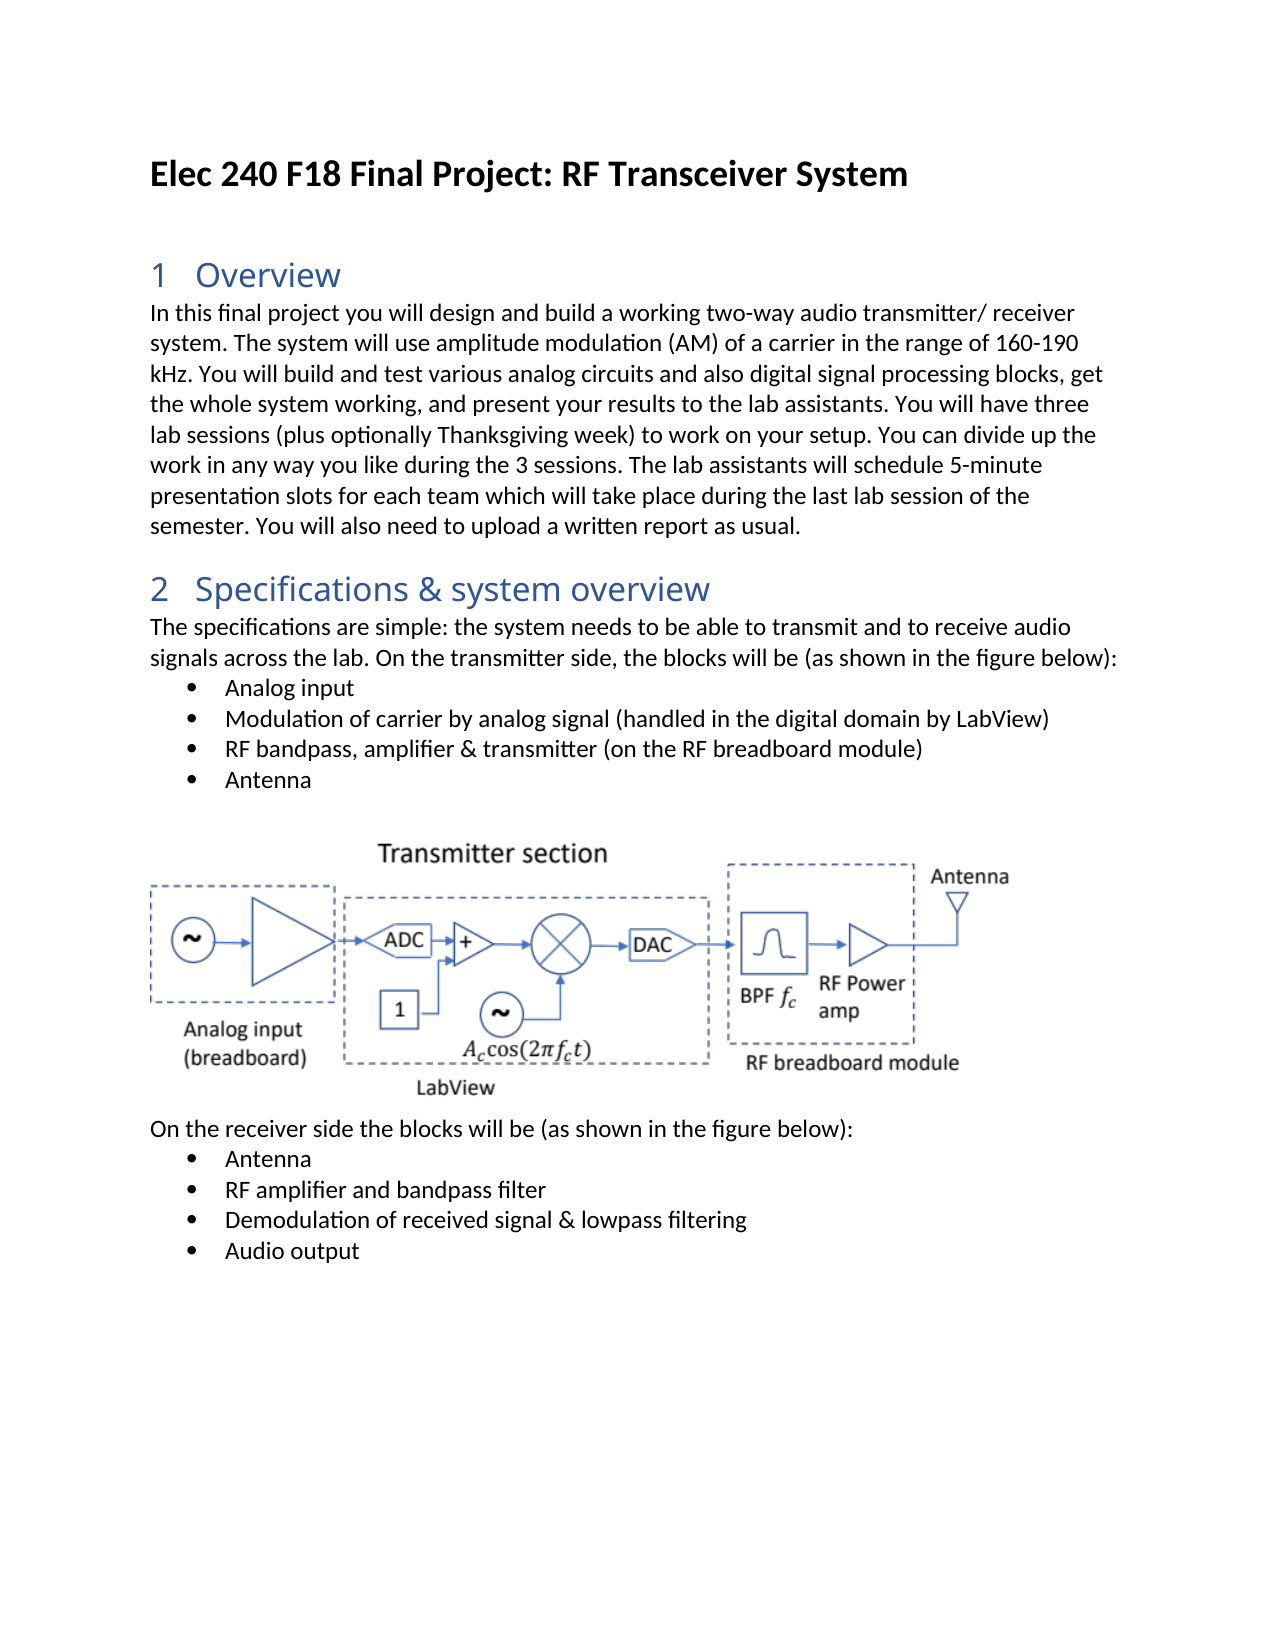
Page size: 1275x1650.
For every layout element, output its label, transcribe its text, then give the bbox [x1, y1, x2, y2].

subtitle Overview [150, 251, 1125, 297]
list RF amplifier and bandpass filter [187, 1174, 1125, 1204]
text In this final project you will design and build a working two-way audio transmitter/ receiver system. The system will use amplitude modulation (AM) of a carrier in the range of 160-190 kHz. You will build and test various analog circuits and also digital signal processing blocks, get the whole system working, and present your results to the lab assistants. You will have three lab sessions (plus optionally Thanksgiving week) to work on your setup. You can divide up the work in any way you like during the 3 sessions. The lab assistants will schedule 5-minute presentation slots for each team which will take place during the last lab session of the semester. You will also need to upload a written report as usual. [150, 297, 1125, 541]
list Antenna [187, 1143, 1125, 1174]
text The specifications are simple: the system needs to be able to transmit and to receive audio signals across the lab. On the transmitter side, the blocks will be (as shown in the figure below): [150, 611, 1125, 672]
list Demodulation of received signal & lowpass filtering [187, 1204, 1125, 1235]
subtitle Specifications & system overview [150, 566, 1125, 611]
text Elec 240 F18 Final Project: RF Transceiver System [150, 150, 1125, 196]
list Analog input [187, 672, 1125, 703]
list Audio output [187, 1235, 1125, 1266]
list Modulation of carrier by analog signal (handled in the digital domain by LabView) [187, 703, 1125, 733]
list RF bandpass, amplifier & transmitter (on the RF breadboard module) [187, 733, 1125, 764]
text On the receiver side the blocks will be (as shown in the figure below): [150, 1113, 1125, 1143]
list Antenna [187, 764, 1125, 794]
